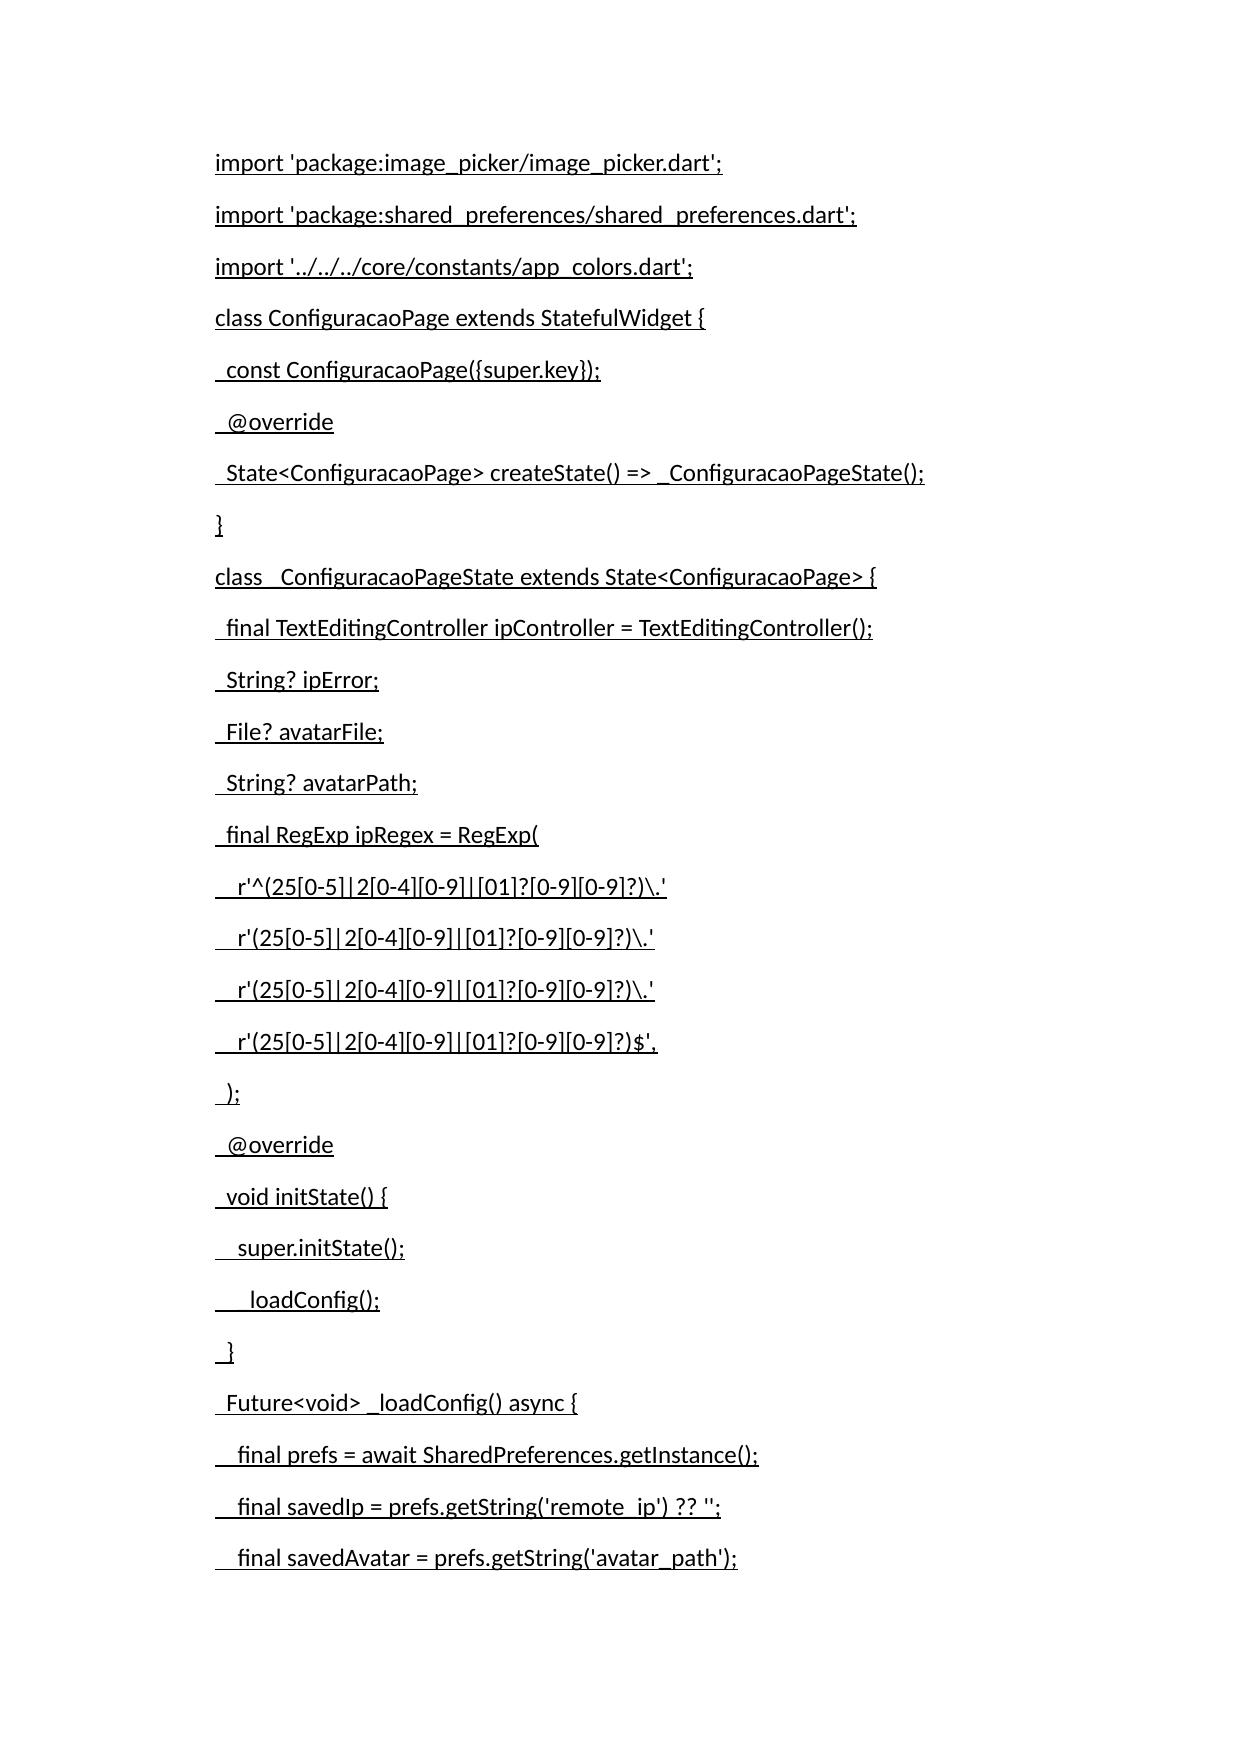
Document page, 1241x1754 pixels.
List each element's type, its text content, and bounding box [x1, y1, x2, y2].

text import '../../../core/constants/app_colors.dart'; [215, 251, 1063, 281]
text r'(25[0-5]|2[0-4][0-9]|[01]?[0-9][0-9]?)\.' [215, 974, 1063, 1005]
text Future<void> _loadConfig() async { [215, 1388, 1063, 1418]
text File? avatarFile; [215, 716, 1063, 746]
text class _ConfiguracaoPageState extends State<ConfiguracaoPage> { [215, 561, 1063, 591]
text final savedAvatar = prefs.getString('avatar_path'); [215, 1543, 1063, 1573]
text } [215, 509, 1063, 540]
text _loadConfig(); [215, 1284, 1063, 1315]
text import 'package:image_picker/image_picker.dart'; [215, 148, 1063, 178]
text final prefs = await SharedPreferences.getInstance(); [215, 1439, 1063, 1470]
text r'(25[0-5]|2[0-4][0-9]|[01]?[0-9][0-9]?)\.' [215, 923, 1063, 953]
text ); [215, 1078, 1063, 1108]
text const ConfiguracaoPage({super.key}); [215, 354, 1063, 385]
text final TextEditingController ipController = TextEditingController(); [215, 613, 1063, 643]
text @override [215, 406, 1063, 436]
text void initState() { [215, 1181, 1063, 1211]
text State<ConfiguracaoPage> createState() => _ConfiguracaoPageState(); [215, 458, 1063, 488]
text class ConfiguracaoPage extends StatefulWidget { [215, 303, 1063, 333]
text String? avatarPath; [215, 768, 1063, 798]
text super.initState(); [215, 1233, 1063, 1263]
text r'^(25[0-5]|2[0-4][0-9]|[01]?[0-9][0-9]?)\.' [215, 871, 1063, 901]
text final savedIp = prefs.getString('remote_ip') ?? ''; [215, 1491, 1063, 1521]
text final RegExp ipRegex = RegExp( [215, 819, 1063, 850]
text } [215, 1336, 1063, 1366]
text @override [215, 1129, 1063, 1160]
text String? ipError; [215, 664, 1063, 695]
text import 'package:shared_preferences/shared_preferences.dart'; [215, 199, 1063, 230]
text r'(25[0-5]|2[0-4][0-9]|[01]?[0-9][0-9]?)$', [215, 1026, 1063, 1056]
